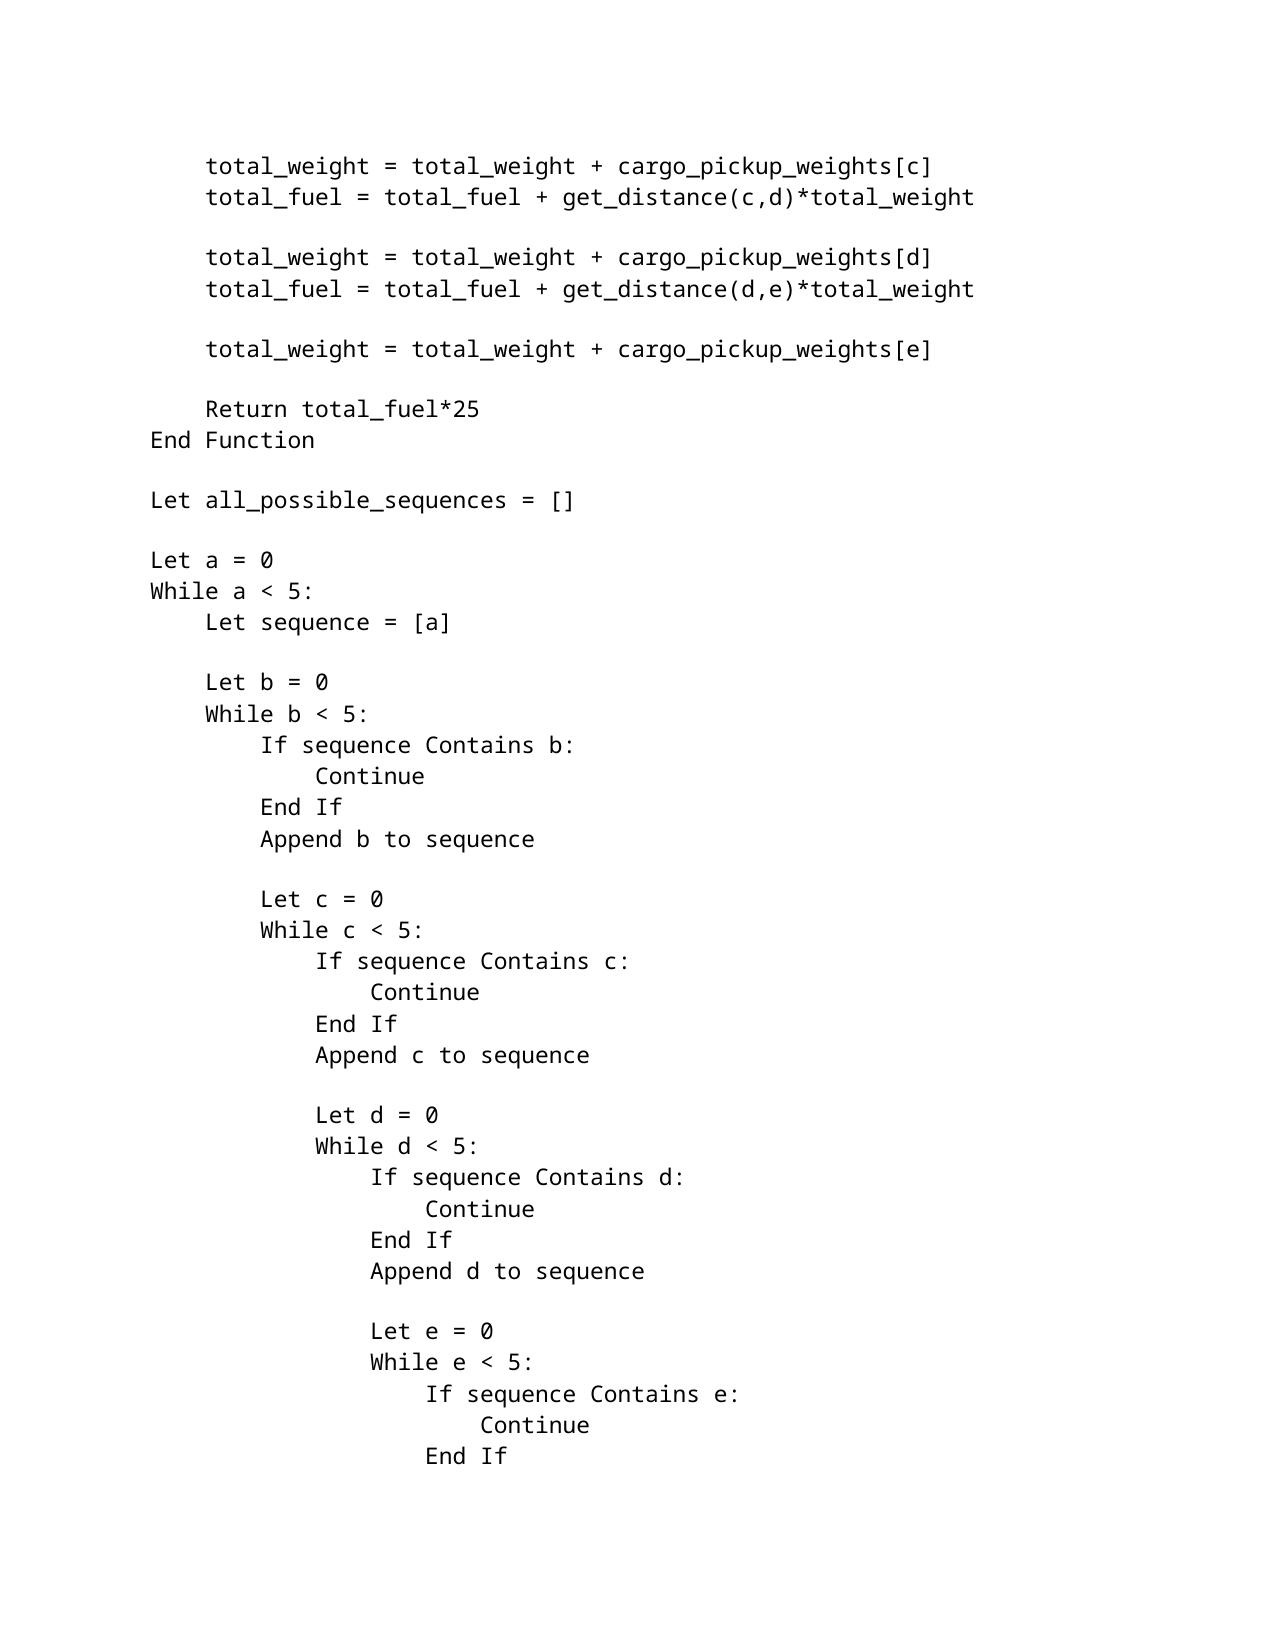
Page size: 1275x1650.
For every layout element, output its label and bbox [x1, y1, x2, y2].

text [150, 150, 1125, 1471]
